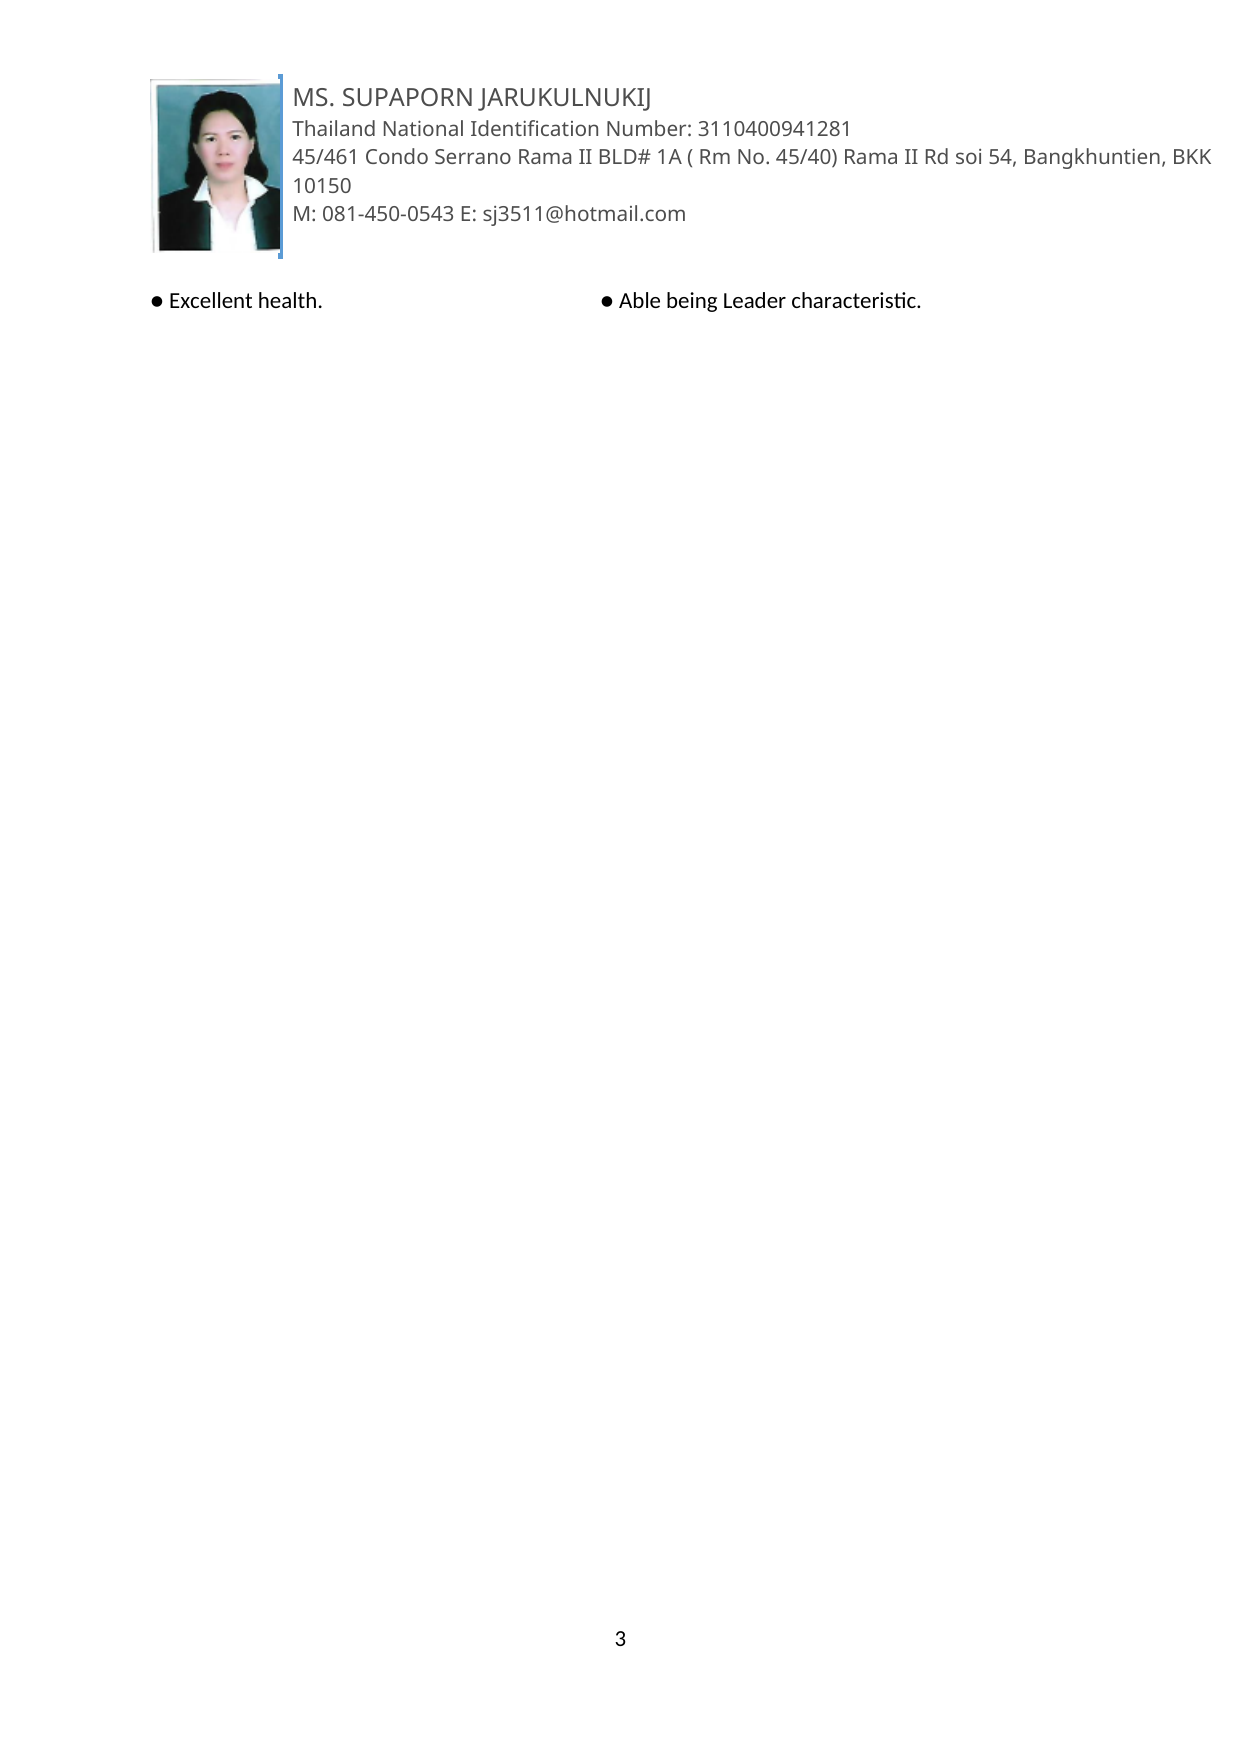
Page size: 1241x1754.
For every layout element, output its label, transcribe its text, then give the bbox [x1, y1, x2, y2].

text ● Excellent health. ● Able being Leader characteristic. [150, 287, 1090, 314]
